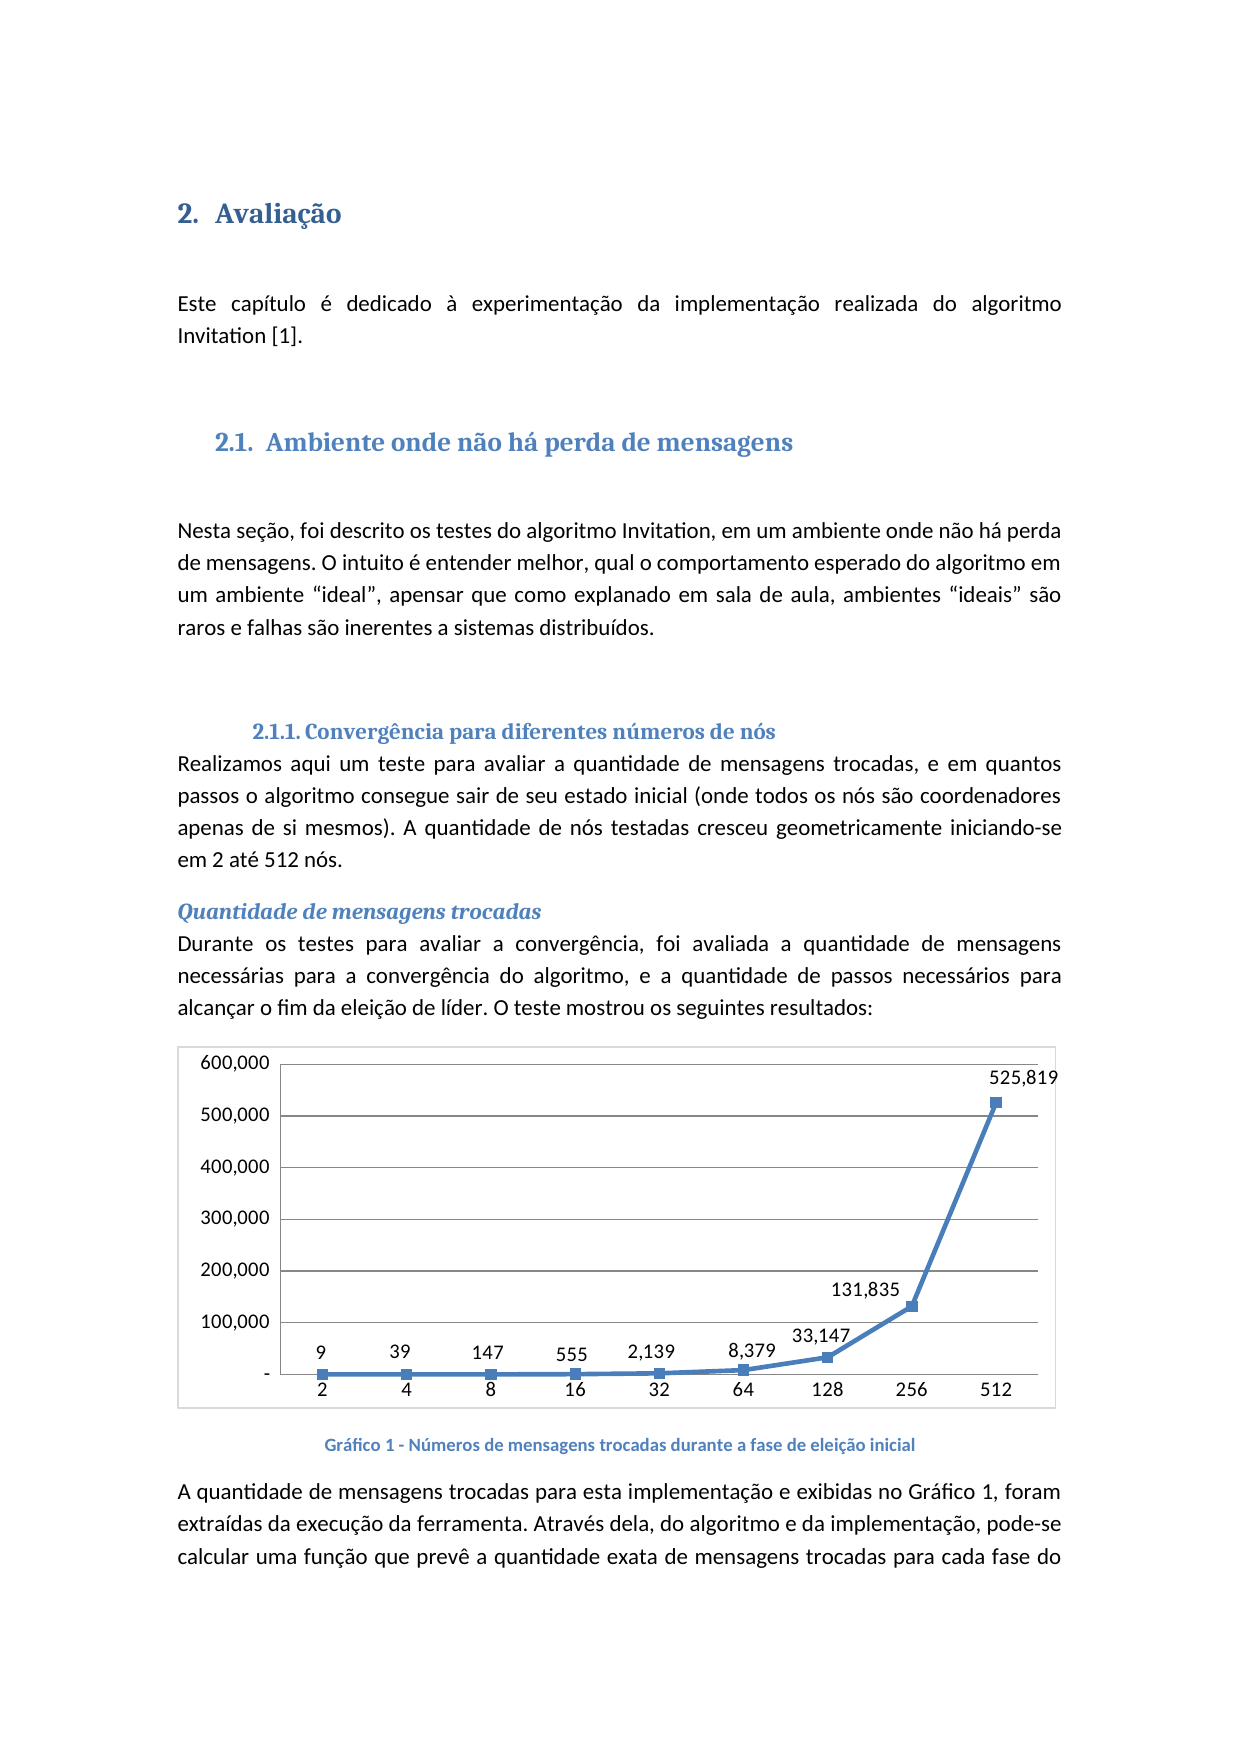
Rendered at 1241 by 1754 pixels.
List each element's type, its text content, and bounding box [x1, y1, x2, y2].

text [177, 1477, 1063, 1570]
subtitle Quantidade de mensagens trocadas [177, 898, 1063, 925]
text Realizamos aqui um teste para avaliar a quantidade de mensagens trocadas, e em quantos passos o algoritmo consegue sair de seu estado inicial (onde todos os nós são coordenadores apenas de si mesmos). A quantidade de nós testadas cresceu geometricamente iniciando-se em 2 até 512 nós. [177, 749, 1063, 873]
subtitle Convergência para diferentes números de nós [252, 719, 1063, 745]
subtitle Ambiente onde não há perda de mensagens [215, 427, 1063, 458]
text Nesta seção, foi descrito os testes do algoritmo Invitation, em um ambiente onde não há perda de mensagens. O intuito é entender melhor, qual o comportamento esperado do algoritmo em um ambiente “ideal”, apensar que como explanado em sala de aula, ambientes “ideais” são raros e falhas são inerentes a sistemas distribuídos. [177, 516, 1063, 641]
subtitle Avaliação [177, 198, 1063, 231]
text Este capítulo é dedicado à experimentação da implementação realizada do algoritmo Invitation [1]. [177, 289, 1063, 349]
text Durante os testes para avaliar a convergência, foi avaliada a quantidade de mensagens necessárias para a convergência do algoritmo, e a quantidade de passos necessários para alcançar o fim da eleição de líder. O teste mostrou os seguintes resultados: [177, 929, 1063, 1021]
